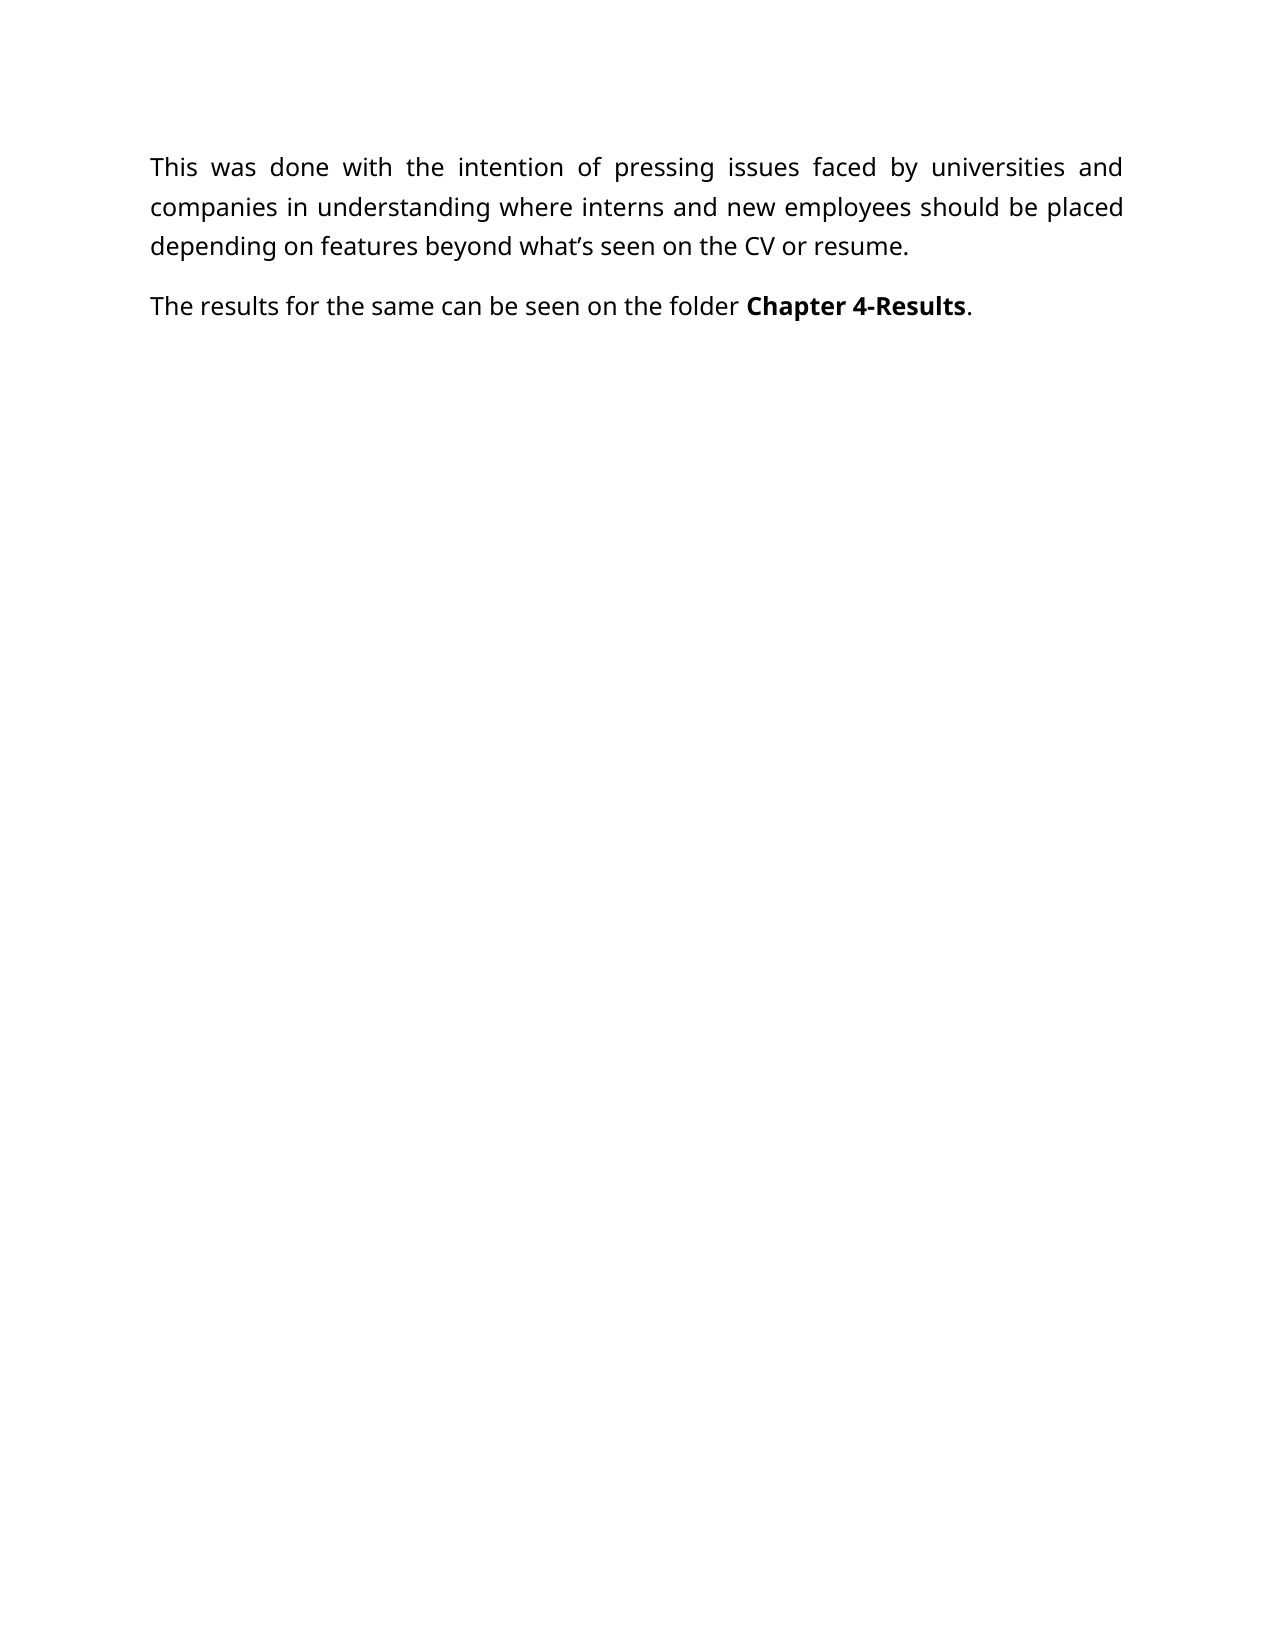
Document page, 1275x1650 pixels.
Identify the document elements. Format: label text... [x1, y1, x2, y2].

text The results for the same can be seen on the folder Chapter 4-Results. [150, 288, 1125, 322]
text This was done with the intention of pressing issues faced by universities and companies in understanding where interns and new employees should be placed depending on features beyond what’s seen on the CV or resume. [150, 150, 1125, 262]
